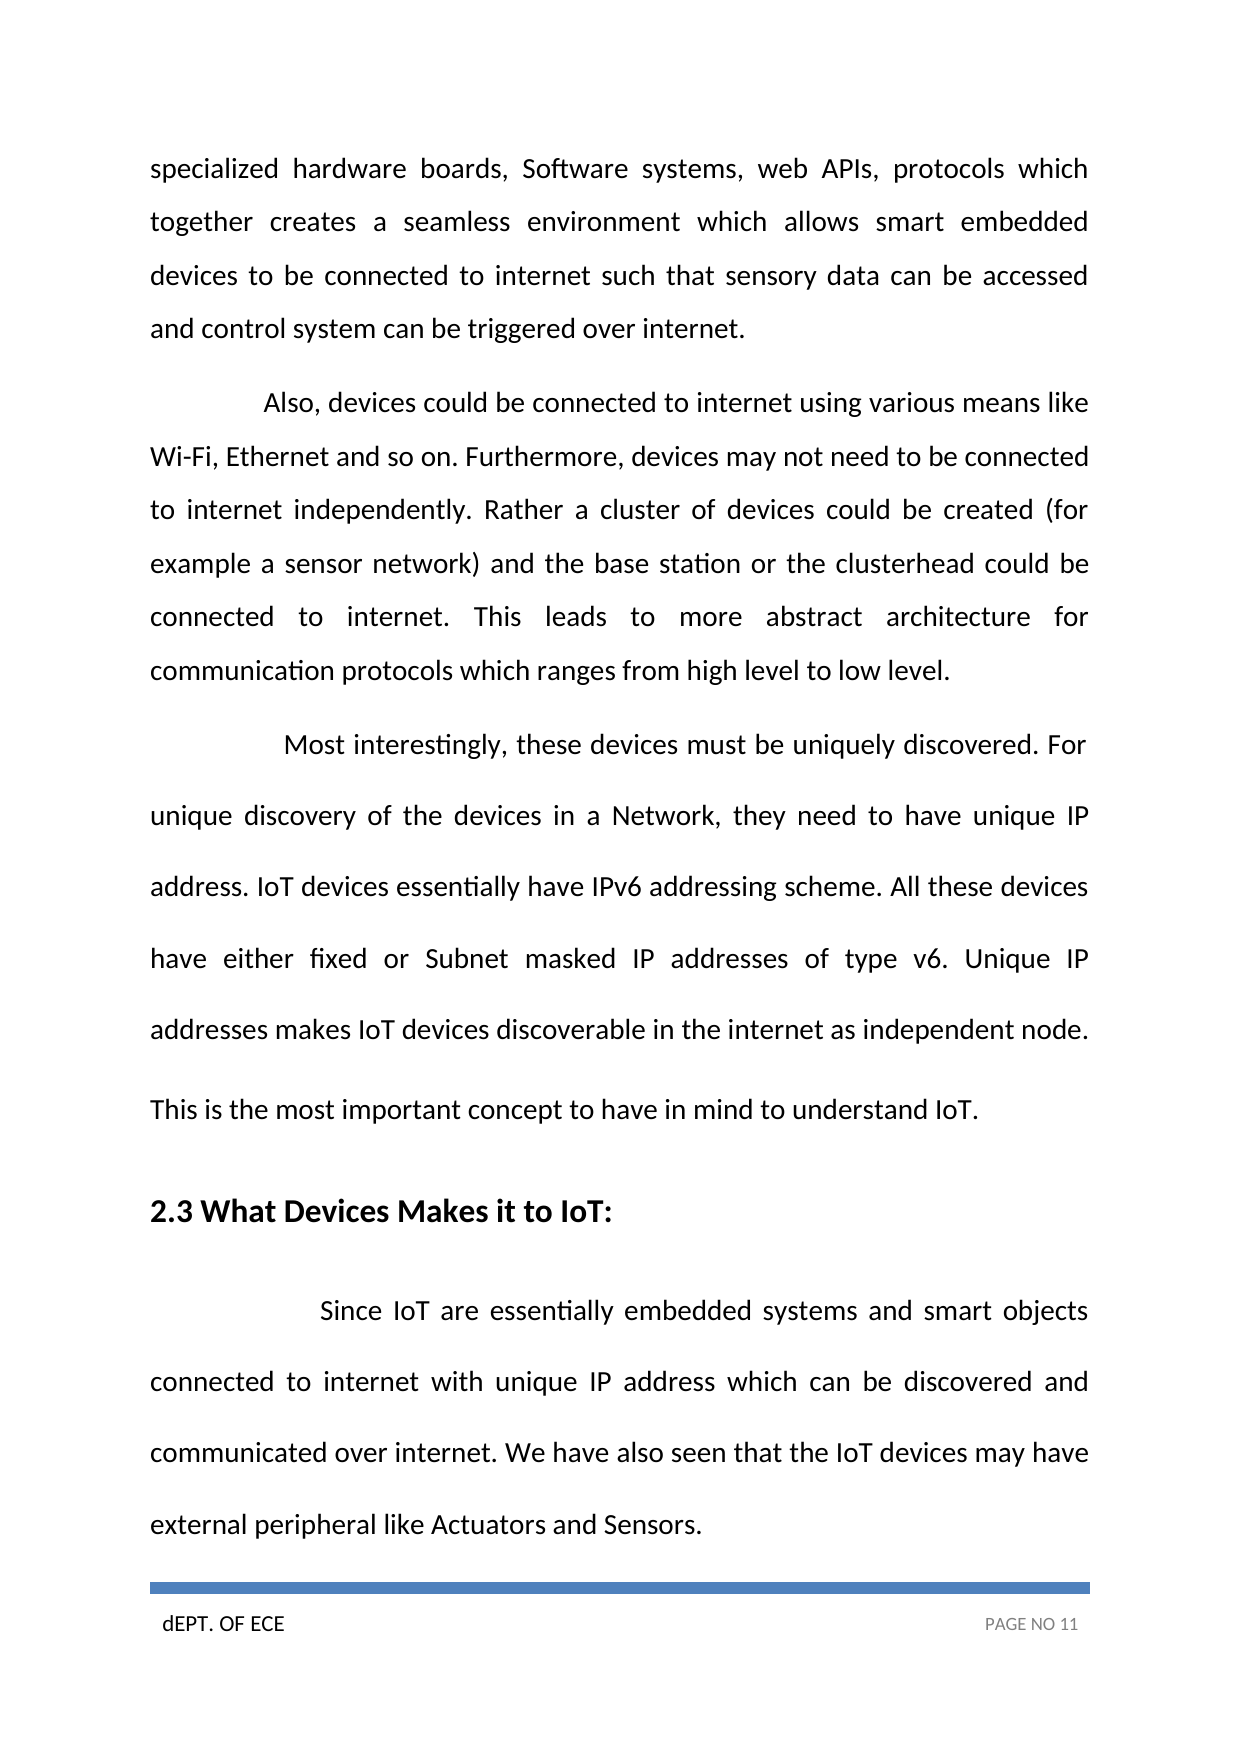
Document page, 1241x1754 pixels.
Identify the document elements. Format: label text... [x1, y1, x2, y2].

text Most interestingly, these devices must be uniquely discovered. For unique discovery of the devices in a Network, they need to have unique IP address. IoT devices essentially have IPv6 addressing scheme. All these devices have either fixed or Subnet masked IP addresses of type v6. Unique IP addresses makes IoT devices discoverable in the internet as independent node. This is the most important concept to have in mind to understand IoT. [150, 726, 1090, 1128]
text Since IoT are essentially embedded systems and smart objects connected to internet with unique IP address which can be discovered and communicated over internet. We have also seen that the IoT devices may have external peripheral like Actuators and Sensors. [150, 1292, 1090, 1541]
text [150, 150, 1090, 346]
text Also, devices could be connected to internet using various means like Wi-Fi, Ethernet and so on. Furthermore, devices may not need to be connected to internet independently. Rather a cluster of devices could be created (for example a sensor network) and the base station or the clusterhead could be connected to internet. This leads to more abstract architecture for communication protocols which ranges from high level to low level. [150, 384, 1090, 687]
text 2.3 What Devices Makes it to IoT: [150, 1190, 1090, 1230]
